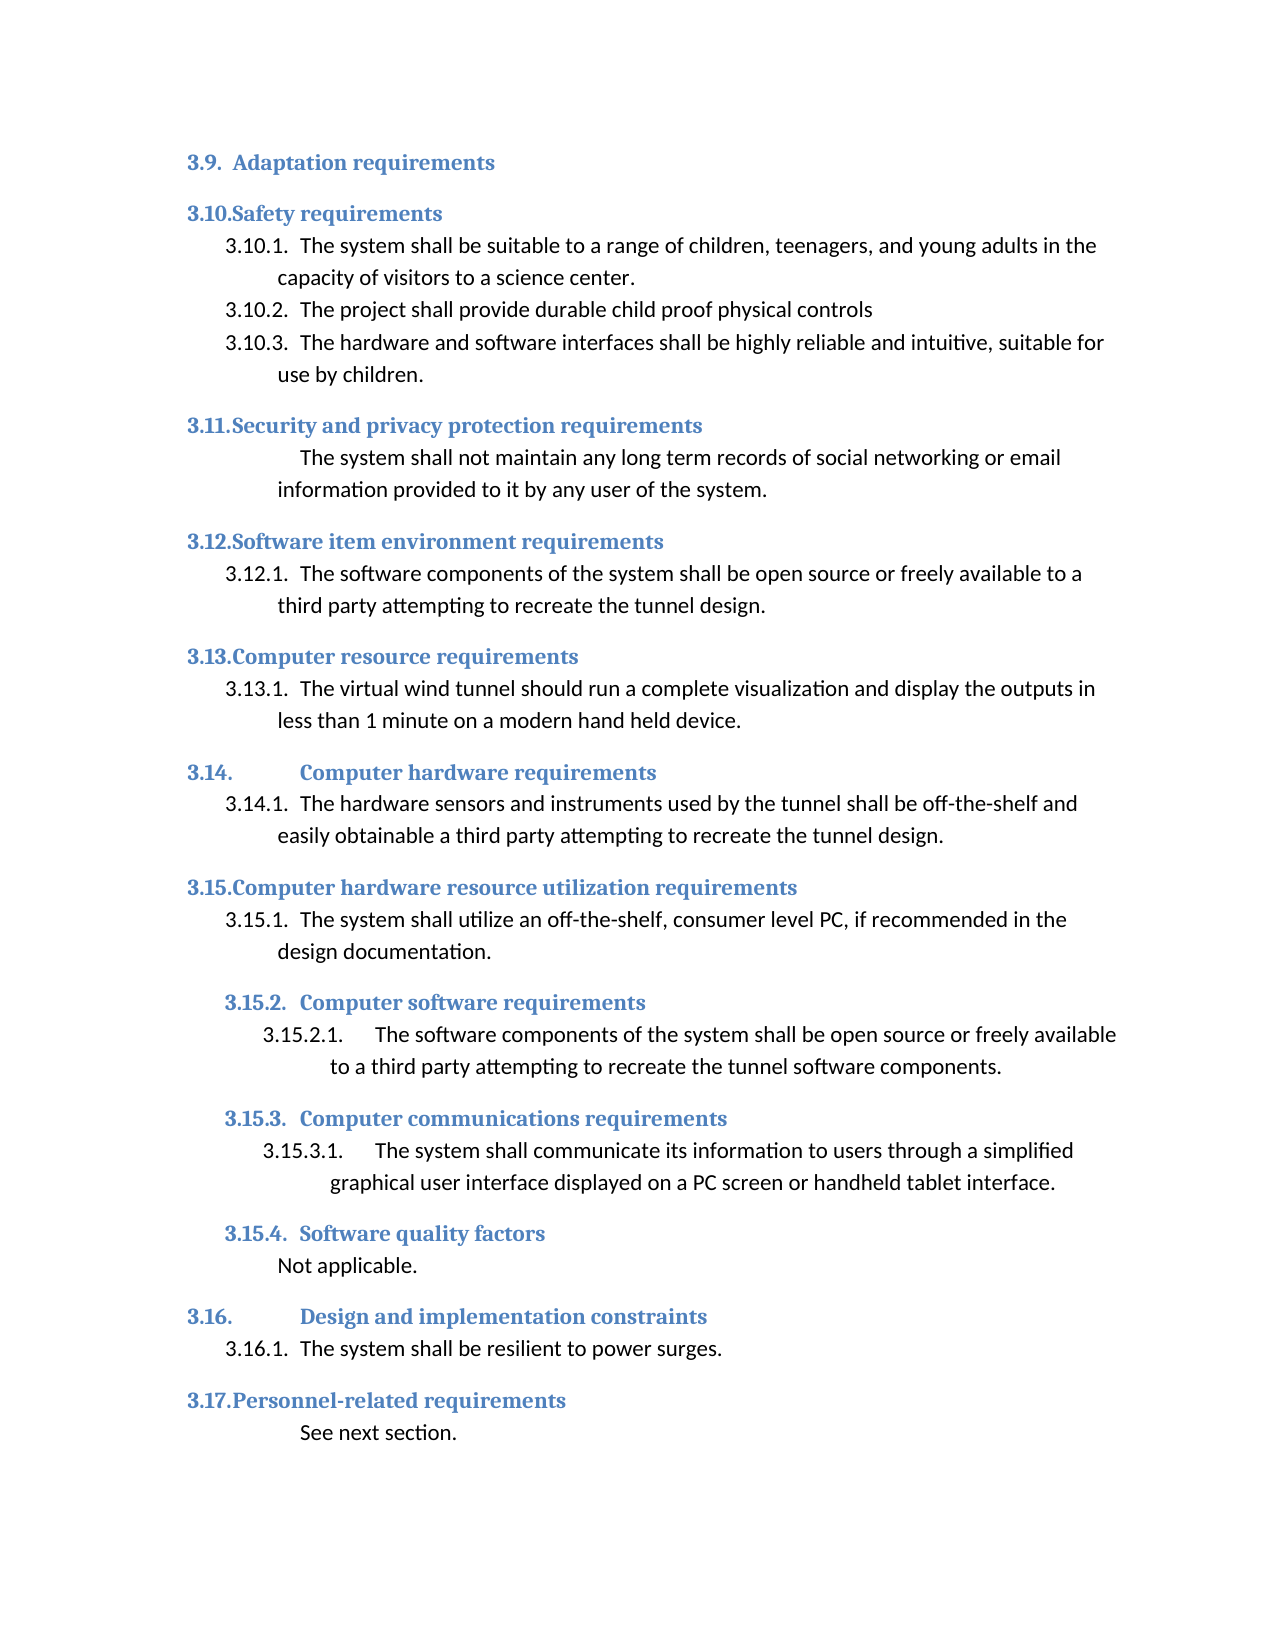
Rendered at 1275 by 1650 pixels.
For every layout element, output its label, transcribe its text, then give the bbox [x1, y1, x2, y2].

list The software components of the system shall be open source or freely available to a third party attempting to recreate the tunnel software components. [262, 1020, 1125, 1081]
subtitle Computer communications requirements [225, 1106, 1125, 1132]
subtitle Software item environment requirements [187, 528, 1125, 555]
text Not applicable. [277, 1251, 1125, 1279]
subtitle Security and privacy protection requirements [187, 413, 1125, 439]
text See next section. [300, 1418, 1125, 1446]
list The system shall not maintain any long term records of social networking or email information provided to it by any user of the system. [277, 443, 1125, 503]
subtitle Computer hardware requirements [187, 759, 1125, 786]
subtitle Personnel-related requirements [187, 1387, 1125, 1414]
list The hardware sensors and instruments used by the tunnel shall be off-the-shelf and easily obtainable a third party attempting to recreate the tunnel design. [225, 789, 1125, 850]
list The virtual wind tunnel should run a complete visualization and display the outputs in less than 1 minute on a modern hand held device. [225, 674, 1125, 734]
subtitle Computer hardware resource utilization requirements [187, 875, 1125, 901]
list The system shall be resilient to power surges. [225, 1334, 1125, 1362]
list The project shall provide durable child proof physical controls [225, 296, 1125, 324]
list The software components of the system shall be open source or freely available to a third party attempting to recreate the tunnel design. [225, 559, 1125, 619]
subtitle Design and implementation constraints [187, 1304, 1125, 1331]
list The system shall communicate its information to users through a simplified graphical user interface displayed on a PC screen or handheld tablet interface. [262, 1136, 1125, 1196]
list The system shall utilize an off-the-shelf, consumer level PC, if recommended in the design documentation. [225, 905, 1125, 965]
subtitle Adaptation requirements [187, 150, 1125, 176]
subtitle Software quality factors [225, 1221, 1125, 1247]
subtitle Computer software requirements [225, 990, 1125, 1016]
list The system shall be suitable to a range of children, teenagers, and young adults in the capacity of visitors to a science center. [225, 231, 1125, 291]
subtitle Computer resource requirements [187, 644, 1125, 670]
list The hardware and software interfaces shall be highly reliable and intuitive, suitable for use by children. [225, 328, 1125, 388]
subtitle Safety requirements [187, 201, 1125, 227]
